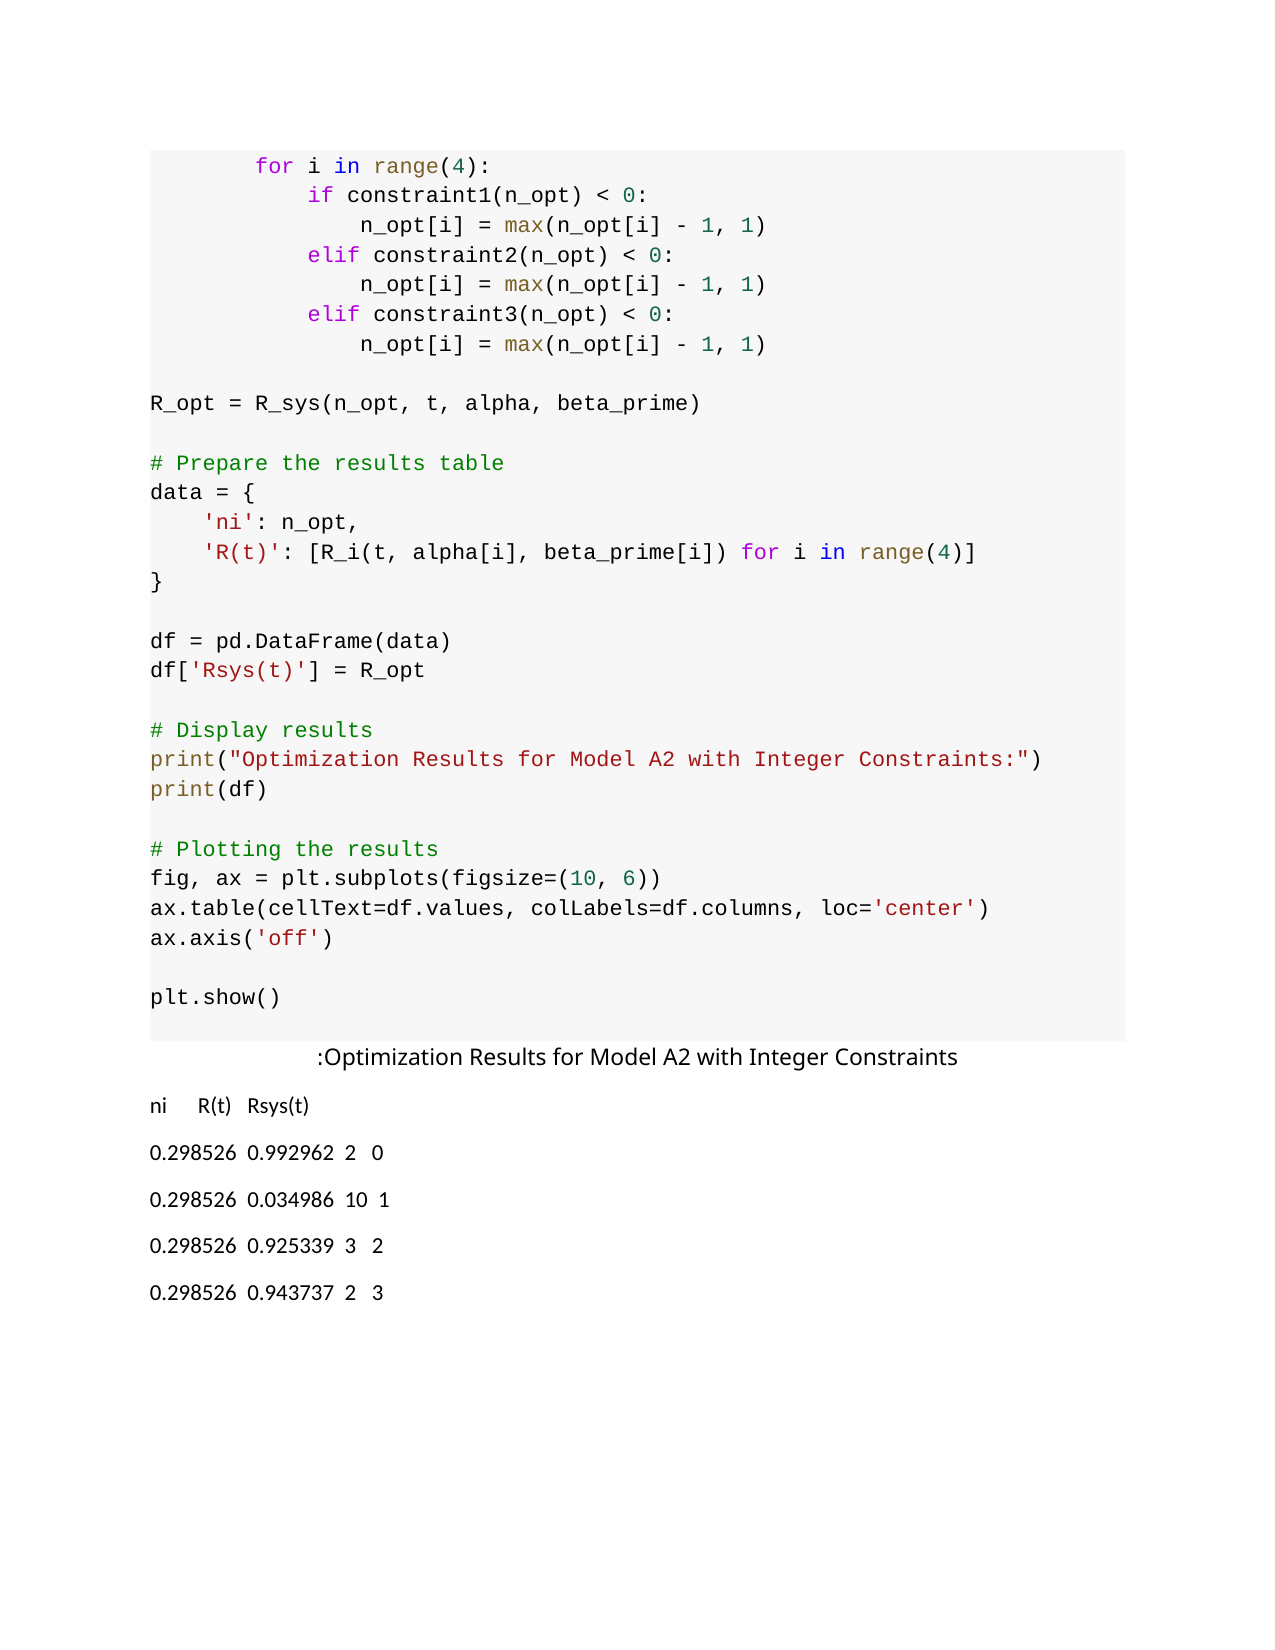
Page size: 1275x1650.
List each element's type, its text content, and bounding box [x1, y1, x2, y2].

text df = pd.DataFrame(data) [150, 625, 1125, 655]
text print("Optimization Results for Model A2 with Integer Constraints:") [150, 744, 1125, 773]
text Optimization Results for Model A2 with Integer Constraints: [150, 1041, 1125, 1072]
text 0 2 0.992962 0.298526 [150, 1138, 1125, 1166]
text ni R(t) Rsys(t) [150, 1091, 1125, 1119]
text R_opt = R_sys(n_opt, t, alpha, beta_prime) [150, 387, 1125, 417]
text if constraint1(n_opt) < 0: [150, 180, 1125, 209]
text ax.axis('off') [150, 922, 1125, 952]
text elif constraint3(n_opt) < 0: [150, 298, 1125, 328]
text df['Rsys(t)'] = R_opt [150, 655, 1125, 684]
text elif constraint2(n_opt) < 0: [150, 239, 1125, 269]
text print(df) [150, 773, 1125, 803]
text plt.show() [150, 981, 1125, 1011]
text } [150, 566, 1125, 595]
text 'ni': n_opt, [150, 506, 1125, 536]
text for i in range(4): [150, 150, 1125, 180]
text # Plotting the results [150, 833, 1125, 862]
text ax.table(cellText=df.values, colLabels=df.columns, loc='center') [150, 892, 1125, 922]
text # Prepare the results table [150, 447, 1125, 477]
text data = { [150, 477, 1125, 506]
text 2 3 0.925339 0.298526 [150, 1232, 1125, 1260]
text n_opt[i] = max(n_opt[i] - 1, 1) [150, 269, 1125, 298]
text n_opt[i] = max(n_opt[i] - 1, 1) [150, 328, 1125, 358]
text 'R(t)': [R_i(t, alpha[i], beta_prime[i]) for i in range(4)] [150, 536, 1125, 566]
text 1 10 0.034986 0.298526 [150, 1185, 1125, 1213]
text n_opt[i] = max(n_opt[i] - 1, 1) [150, 209, 1125, 239]
text # Display results [150, 714, 1125, 744]
text fig, ax = plt.subplots(figsize=(10, 6)) [150, 862, 1125, 892]
text 3 2 0.943737 0.298526 [150, 1278, 1125, 1307]
